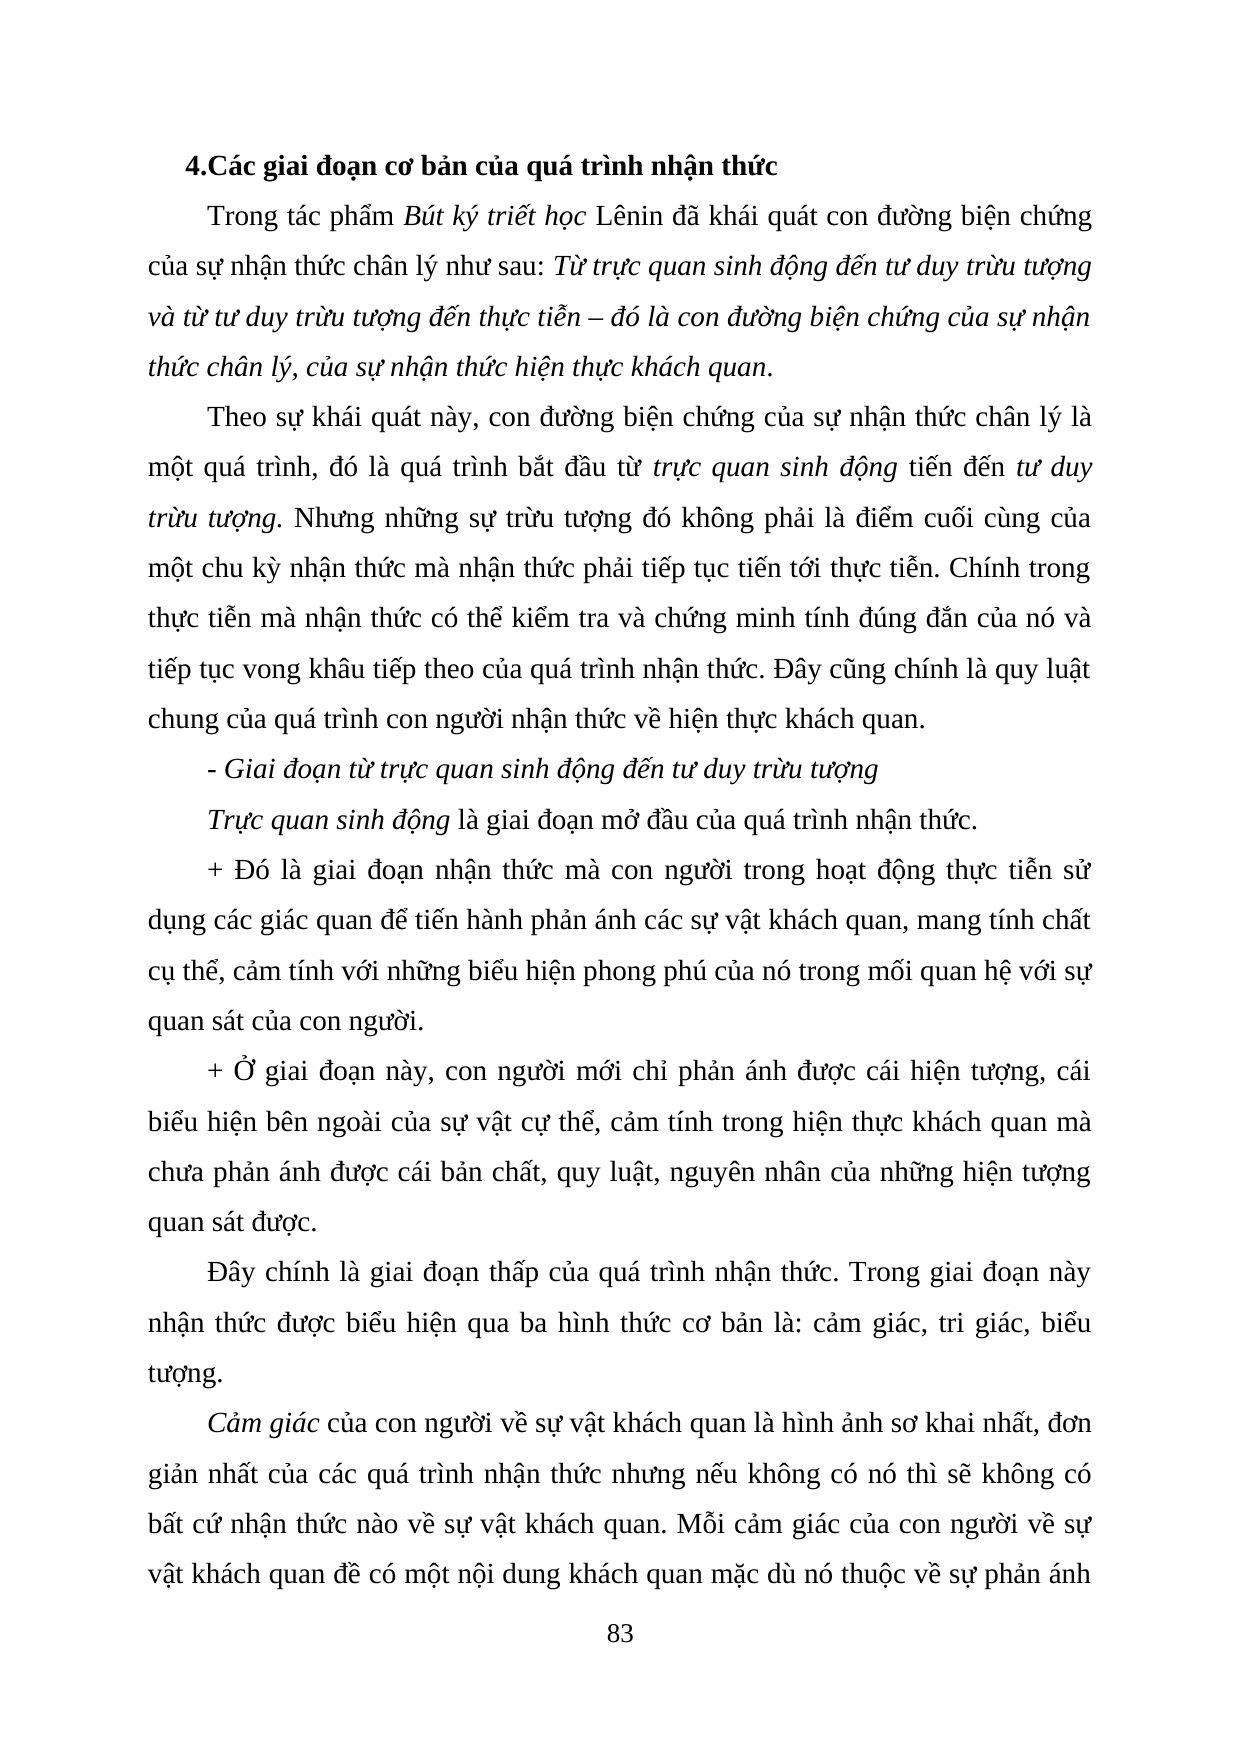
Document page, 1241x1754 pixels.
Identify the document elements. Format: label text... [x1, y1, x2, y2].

subtitle 4.Các giai đoạn cơ bản của quá trình nhận thức [185, 148, 1092, 181]
text - Giai đoạn từ trực quan sinh động đến tư duy trừu tượng [148, 751, 1092, 785]
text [148, 1406, 1092, 1590]
text Trong tác phẩm Bút ký triết học Lênin đã khái quát con đường biện chứng của sự nhận thức chân lý như sau: Từ trực quan sinh động đến tư duy trừu tượng và từ tư duy trừu tượng đến thực tiễn – đó là con đường biện chứng của sự nhận thức chân lý, của sự nhận thức hiện thực khách quan. [148, 198, 1092, 382]
text + Ở giai đoạn này, con người mới chỉ phản ánh được cái hiện tượng, cái biểu hiện bên ngoài của sự vật cự thể, cảm tính trong hiện thực khách quan mà chưa phản ánh được cái bản chất, quy luật, nguyên nhân của những hiện tượng quan sát được. [148, 1053, 1092, 1238]
text Theo sự khái quát này, con đường biện chứng của sự nhận thức chân lý là một quá trình, đó là quá trình bắt đầu từ trực quan sinh động tiến đến tư duy trừu tượng. Nhưng những sự trừu tượng đó không phải là điểm cuối cùng của một chu kỳ nhận thức mà nhận thức phải tiếp tục tiến tới thực tiễn. Chính trong thực tiễn mà nhận thức có thể kiểm tra và chứng minh tính đúng đắn của nó và tiếp tục vong khâu tiếp theo của quá trình nhận thức. Đây cũng chính là quy luật chung của quá trình con người nhận thức về hiện thực khách quan. [148, 399, 1092, 735]
text Đây chính là giai đoạn thấp của quá trình nhận thức. Trong giai đoạn này nhận thức được biểu hiện qua ba hình thức cơ bản là: cảm giác, tri giác, biểu tượng. [148, 1254, 1092, 1389]
text + Đó là giai đoạn nhận thức mà con người trong hoạt động thực tiễn sử dụng các giác quan để tiến hành phản ánh các sự vật khách quan, mang tính chất cụ thể, cảm tính với những biểu hiện phong phú của nó trong mối quan hệ với sự quan sát của con người. [148, 852, 1092, 1037]
text Trực quan sinh động là giai đoạn mở đầu của quá trình nhận thức. [148, 802, 1092, 835]
